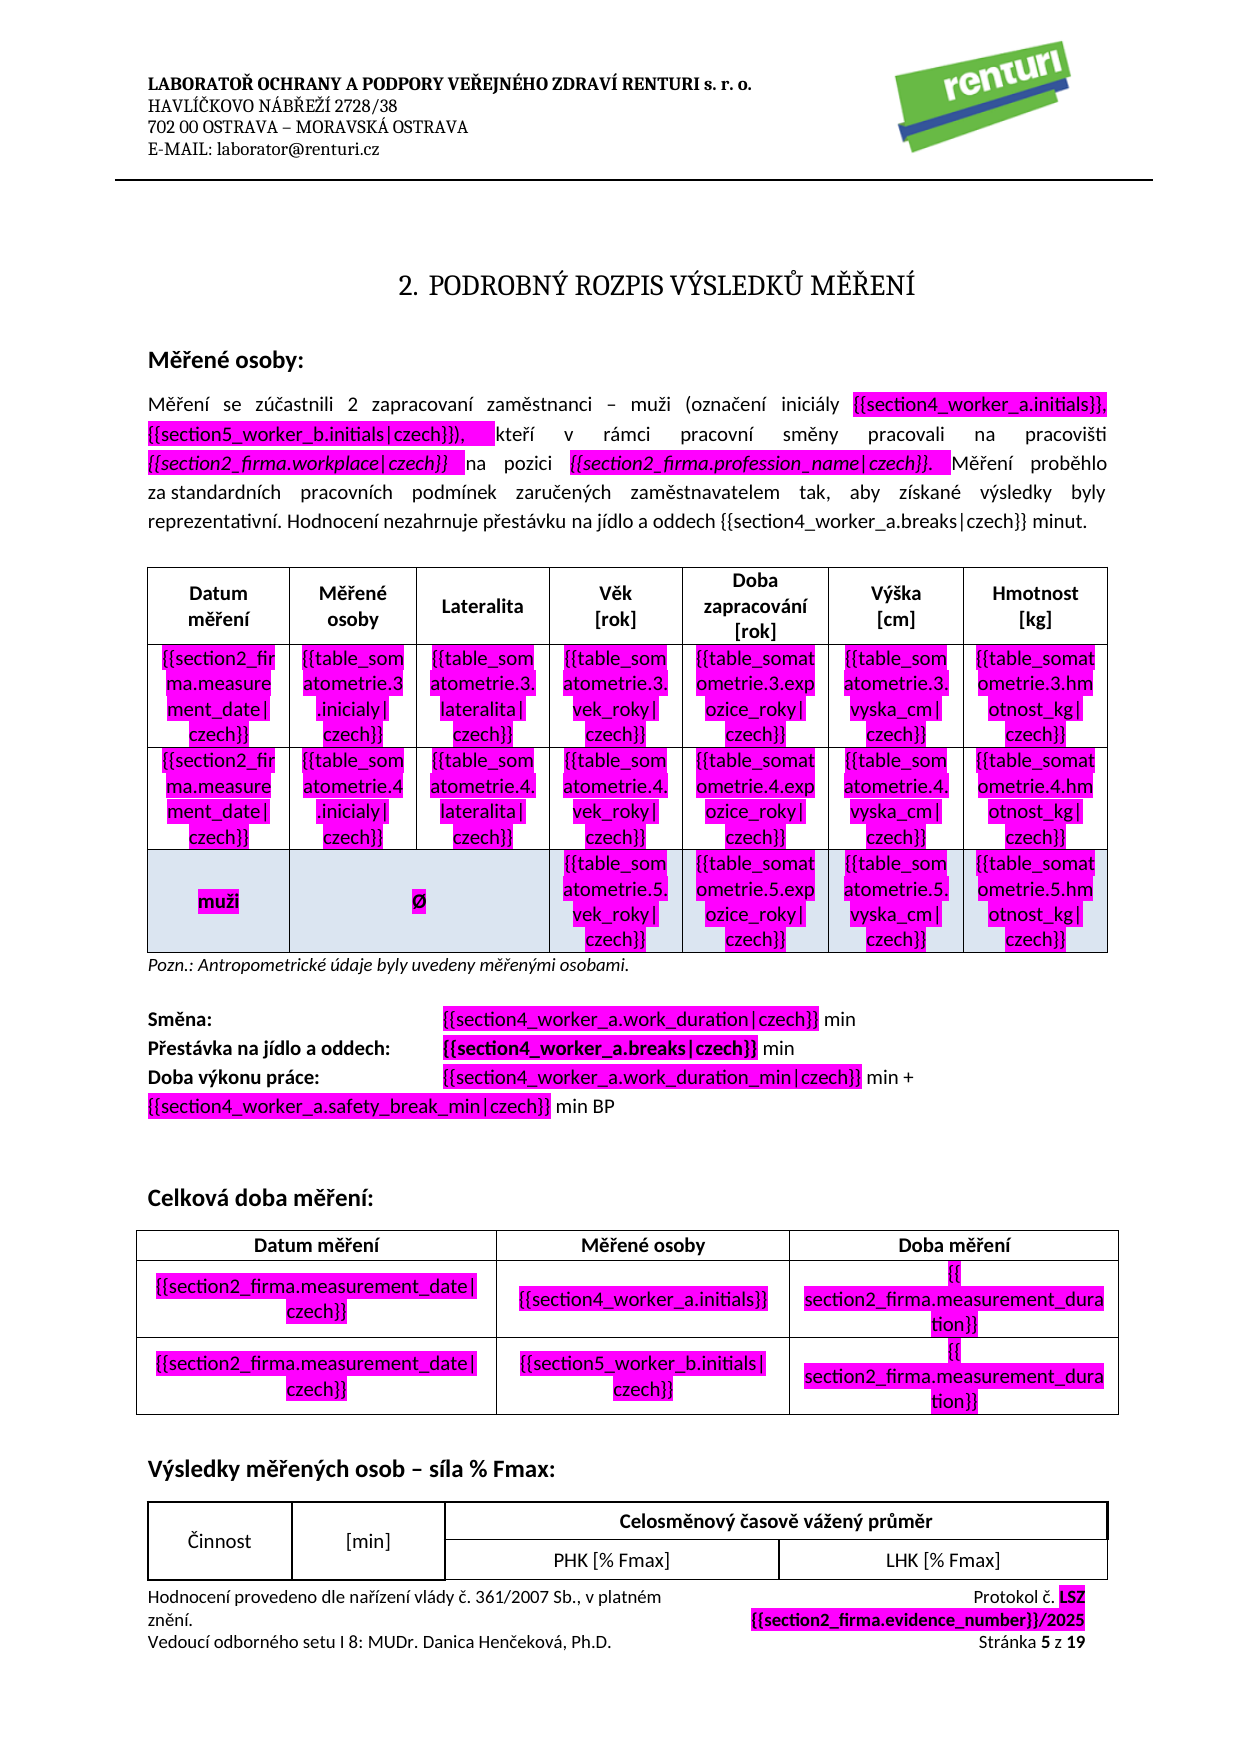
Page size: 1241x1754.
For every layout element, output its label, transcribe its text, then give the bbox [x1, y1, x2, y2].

table_cell {{table_somatometrie.3.inicialy|czech}} [290, 645, 323, 747]
table_header Doba měření [790, 1231, 1118, 1259]
table_cell {{table_somatometrie.5.vyska_cm|czech}} [829, 850, 866, 952]
table_cell {{section2_firma.measurement_date|czech}} [249, 645, 289, 747]
table_cell {{table_somatometrie.3.hmotnost_kg|czech}} [964, 645, 1005, 747]
table_cell {{table_somatometrie.3.expozice_roky|czech}} [786, 645, 828, 747]
table_header Hmotnost [kg] [964, 568, 1107, 644]
table_cell LHK [% Fmax] [780, 1540, 1107, 1579]
table_cell {{ section2_firma.measurement_duration}} [790, 1261, 948, 1337]
table_header [min] [293, 1503, 444, 1579]
text Přestávka na jídlo a oddech: {{section4_worker_a.breaks|czech}} min [758, 1035, 1107, 1060]
table_cell {{table_somatometrie.3.vyska_cm|czech}} [926, 645, 963, 747]
table_cell {{table_somatometrie.5.expozice_roky|czech}} [683, 850, 725, 952]
table_cell {{table_somatometrie.4.inicialy|czech}} [290, 748, 416, 849]
text Doba výkonu práce: {{section4_worker_a.work_duration_min|czech}} min + {{section4_worker_a.safety_break_min|czech}} min BP [148, 1064, 1107, 1119]
table_header Věk [rok] [550, 568, 682, 644]
table_cell {{table_somatometrie.3.inicialy|czech}} [383, 645, 416, 747]
table_cell {{section2_firma.measurement_date|czech}} [148, 748, 289, 849]
table_cell {{table_somatometrie.5.hmotnost_kg|czech}} [1066, 850, 1107, 952]
table_cell {{section2_firma.measurement_date|czech}} [148, 645, 189, 747]
table_cell {{table_somatometrie.5.hmotnost_kg|czech}} [964, 850, 1005, 952]
text Měřené osoby: [148, 344, 1107, 374]
table_cell {{table_somatometrie.4.vek_roky|czech}} [550, 748, 682, 849]
table_cell {{section2_firma.measurement_date|czech}} [137, 1261, 496, 1337]
table_cell {{section4_worker_a.initials}} [497, 1261, 789, 1337]
table_cell muži [148, 850, 289, 952]
text Směna: {{section4_worker_a.work_duration|czech}} min [819, 1006, 1107, 1031]
subtitle PODROBNÝ ROZPIS VÝSLEDKŮ MĚŘENÍ [207, 269, 1107, 302]
text Pozn.: Antropometrické údaje byly uvedeny měřenými osobami. [148, 953, 1107, 976]
table_header Činnost [149, 1503, 291, 1579]
table_header Měřené osoby [497, 1231, 789, 1259]
table_cell Ø [290, 850, 549, 952]
table_cell {{section5_worker_b.initials|czech}} [497, 1338, 789, 1414]
table_cell {{table_somatometrie.5.vek_roky|czech}} [646, 850, 682, 952]
table_cell {{table_somatometrie.3.hmotnost_kg|czech}} [1066, 645, 1107, 747]
table_cell {{ section2_firma.measurement_duration}} [961, 1261, 1118, 1337]
table_cell {{table_somatometrie.3.vek_roky|czech}} [646, 645, 682, 747]
table_header Celosměnový časově vážený průměr [446, 1503, 1106, 1539]
table_cell {{table_somatometrie.3.lateralita|czech}} [417, 645, 453, 747]
table_cell {{table_somatometrie.4.vyska_cm|czech}} [829, 748, 963, 849]
picture [861, 31, 1119, 157]
table_cell {{table_somatometrie.3.lateralita|czech}} [513, 645, 549, 747]
table_cell {{table_somatometrie.5.vyska_cm|czech}} [926, 850, 963, 952]
table_cell {{table_somatometrie.4.hmotnost_kg|czech}} [964, 748, 1107, 849]
table_cell {{table_somatometrie.3.vyska_cm|czech}} [829, 645, 866, 747]
text Měření se zúčastnili 2 zapracovaní zaměstnanci – muži (označení iniciály {{section4_worker_a.initials}}, {{section5_worker_b.initials|czech}}), kteří v rámci pracovní směny pracovali na pracovišti {{section2_firma.workplace|czech}} na pozici {{section2_firma.profession_name|czech}}. Měření proběhlo za standardních pracovních podmínek zaručených zaměstnavatelem tak, aby získané výsledky byly reprezentativní. Hodnocení nezahrnuje přestávku na jídlo a oddech {{section4_worker_a.breaks|czech}} minut. [148, 392, 1107, 534]
table_header Lateralita [417, 568, 549, 644]
table_header Měřené osoby [290, 568, 416, 644]
table_header Výška [cm] [829, 568, 963, 644]
table_cell {{table_somatometrie.5.expozice_roky|czech}} [786, 850, 828, 952]
table_cell {{table_somatometrie.4.lateralita|czech}} [417, 748, 549, 849]
table_header Datum měření [148, 568, 289, 644]
table_header Doba zapracování [rok] [683, 568, 828, 644]
table_cell {{ section2_firma.measurement_duration}} [961, 1338, 1118, 1414]
table_cell {{table_somatometrie.4.expozice_roky|czech}} [683, 748, 828, 849]
text Směna: {{section4_worker_a.work_duration|czech}} min [148, 1006, 443, 1031]
table_header Datum měření [137, 1231, 496, 1259]
table_cell PHK [% Fmax] [446, 1540, 778, 1579]
table_cell {{section2_firma.measurement_date|czech}} [137, 1338, 496, 1414]
text Přestávka na jídlo a oddech: {{section4_worker_a.breaks|czech}} min [148, 1035, 443, 1060]
table_cell {{table_somatometrie.3.expozice_roky|czech}} [683, 645, 725, 747]
table_cell {{table_somatometrie.3.vek_roky|czech}} [550, 645, 585, 747]
table_cell {{ section2_firma.measurement_duration}} [790, 1338, 948, 1414]
table_cell {{table_somatometrie.5.vek_roky|czech}} [550, 850, 585, 952]
text Výsledky měřených osob – síla % Fmax: [148, 1453, 1107, 1483]
text Celková doba měření: [148, 1182, 1107, 1213]
